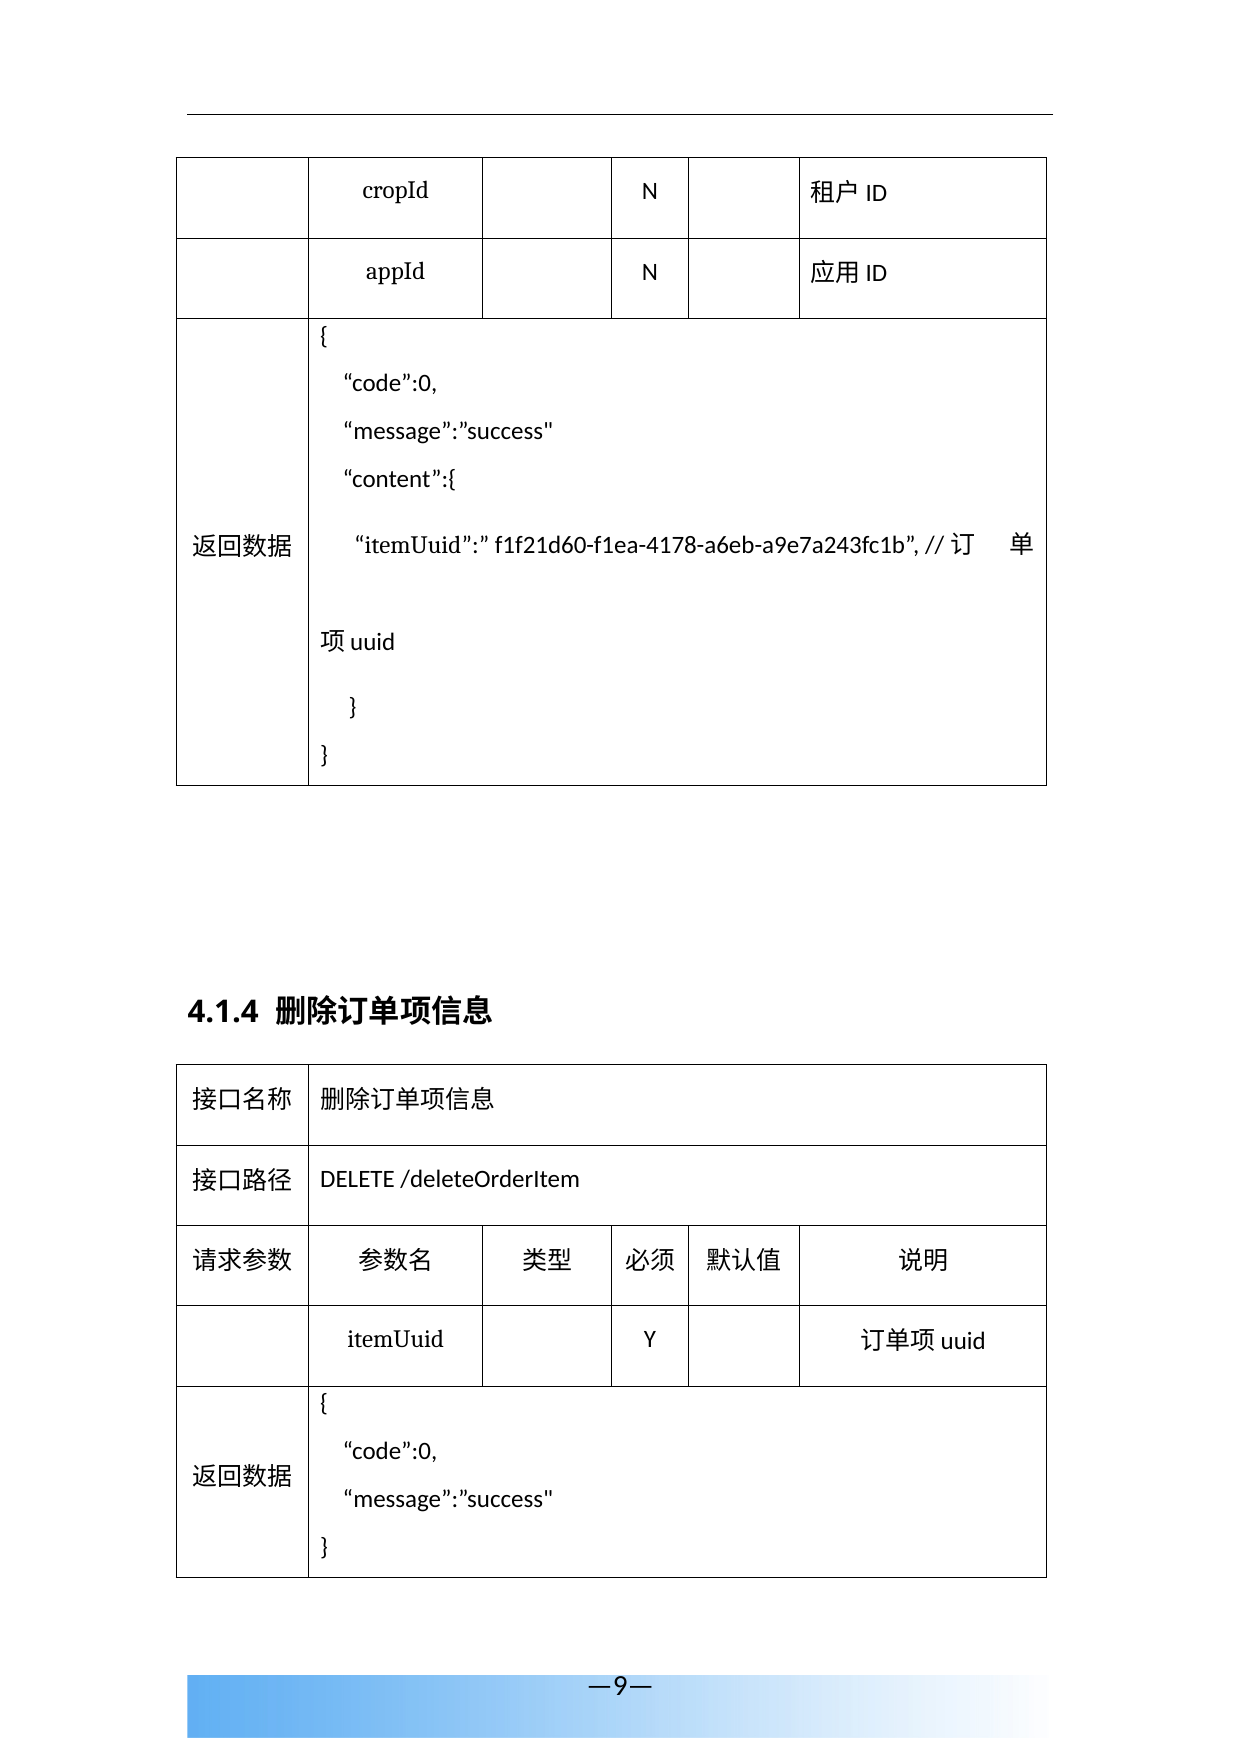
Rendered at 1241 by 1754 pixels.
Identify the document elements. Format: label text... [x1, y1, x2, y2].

table_header 删除订单项信息 [309, 1065, 1046, 1145]
table_cell 应用ID [800, 239, 1046, 318]
table_cell [483, 239, 611, 318]
table_cell { “code”:0, “message”:”success" } [309, 1387, 1046, 1577]
table_cell [689, 239, 799, 318]
table_cell 返回数据 [177, 319, 308, 785]
table_cell DELETE /deleteOrderItem [309, 1146, 1046, 1225]
table_cell 说明 [800, 1226, 1046, 1305]
table_cell 参数名 [309, 1226, 482, 1305]
table_cell 租户ID [800, 158, 1046, 237]
table_cell 必须 [612, 1226, 688, 1305]
table_cell 类型 [483, 1226, 611, 1305]
table_cell itemUuid [309, 1306, 482, 1386]
table_cell 接口路径 [177, 1146, 308, 1225]
table_cell 默认值 [689, 1226, 799, 1305]
table_cell { “code”:0, “message”:”success" “content”:{ “itemUuid”:” f1f21d60-f1ea-4178-a6eb-a9e7a243fc1b”, // 订 单项uuid } } [309, 319, 1046, 785]
table_cell [177, 158, 308, 237]
subtitle 删除订单项信息 [187, 977, 1053, 1042]
table_cell N [612, 239, 688, 318]
picture [187, 1675, 1050, 1738]
table_cell [483, 158, 611, 237]
table_cell [483, 1306, 611, 1386]
table_cell [177, 1306, 308, 1386]
table_cell cropId [309, 158, 482, 237]
table_cell 请求参数 [177, 1226, 308, 1305]
table_cell [177, 239, 308, 318]
table_cell Y [612, 1306, 688, 1386]
table_cell N [612, 158, 688, 237]
table_cell 返回数据 [177, 1387, 308, 1577]
table_cell appId [309, 239, 482, 318]
table_cell [689, 158, 799, 237]
table_header 接口名称 [177, 1065, 308, 1145]
table_cell [689, 1306, 799, 1386]
table_cell 订单项uuid [800, 1306, 1046, 1386]
